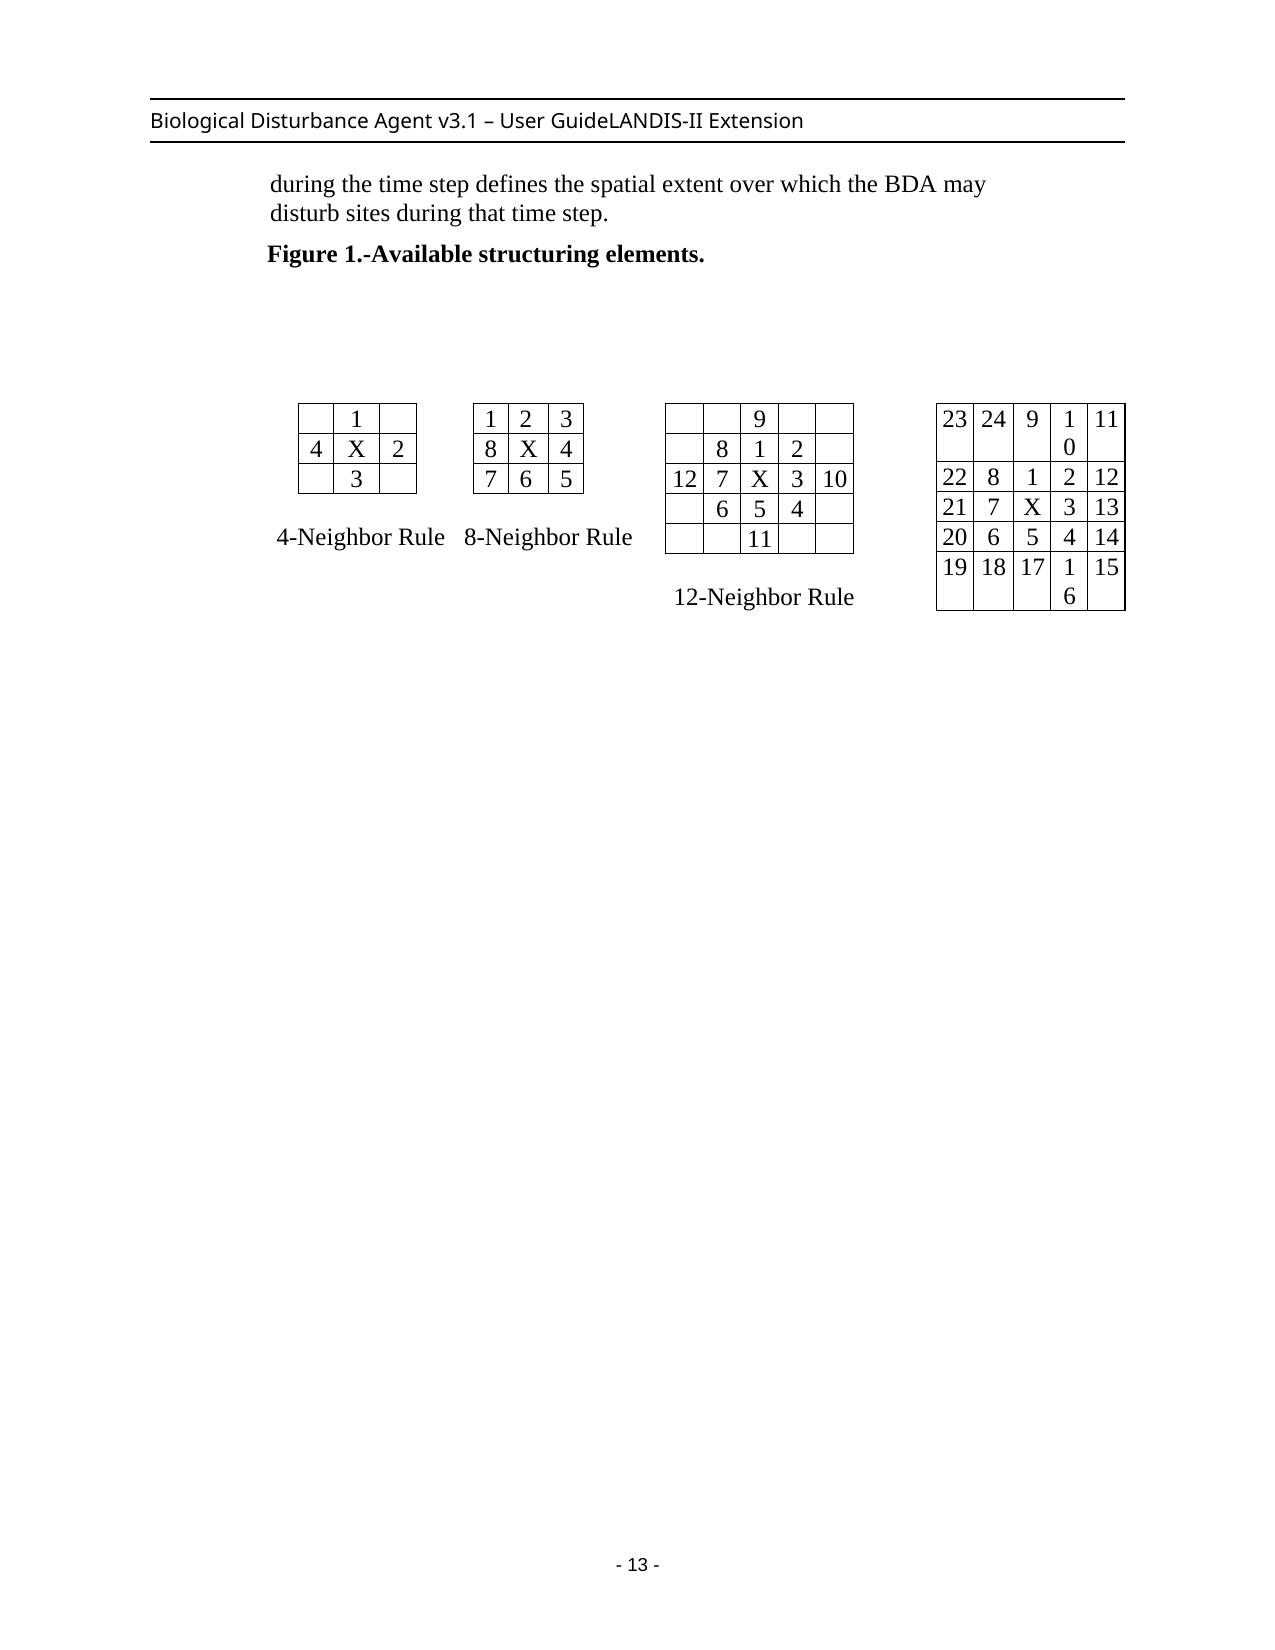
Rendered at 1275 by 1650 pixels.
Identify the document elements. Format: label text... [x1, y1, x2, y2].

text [270, 169, 1020, 227]
text Figure 1.-Available structuring elements. [267, 239, 1125, 268]
